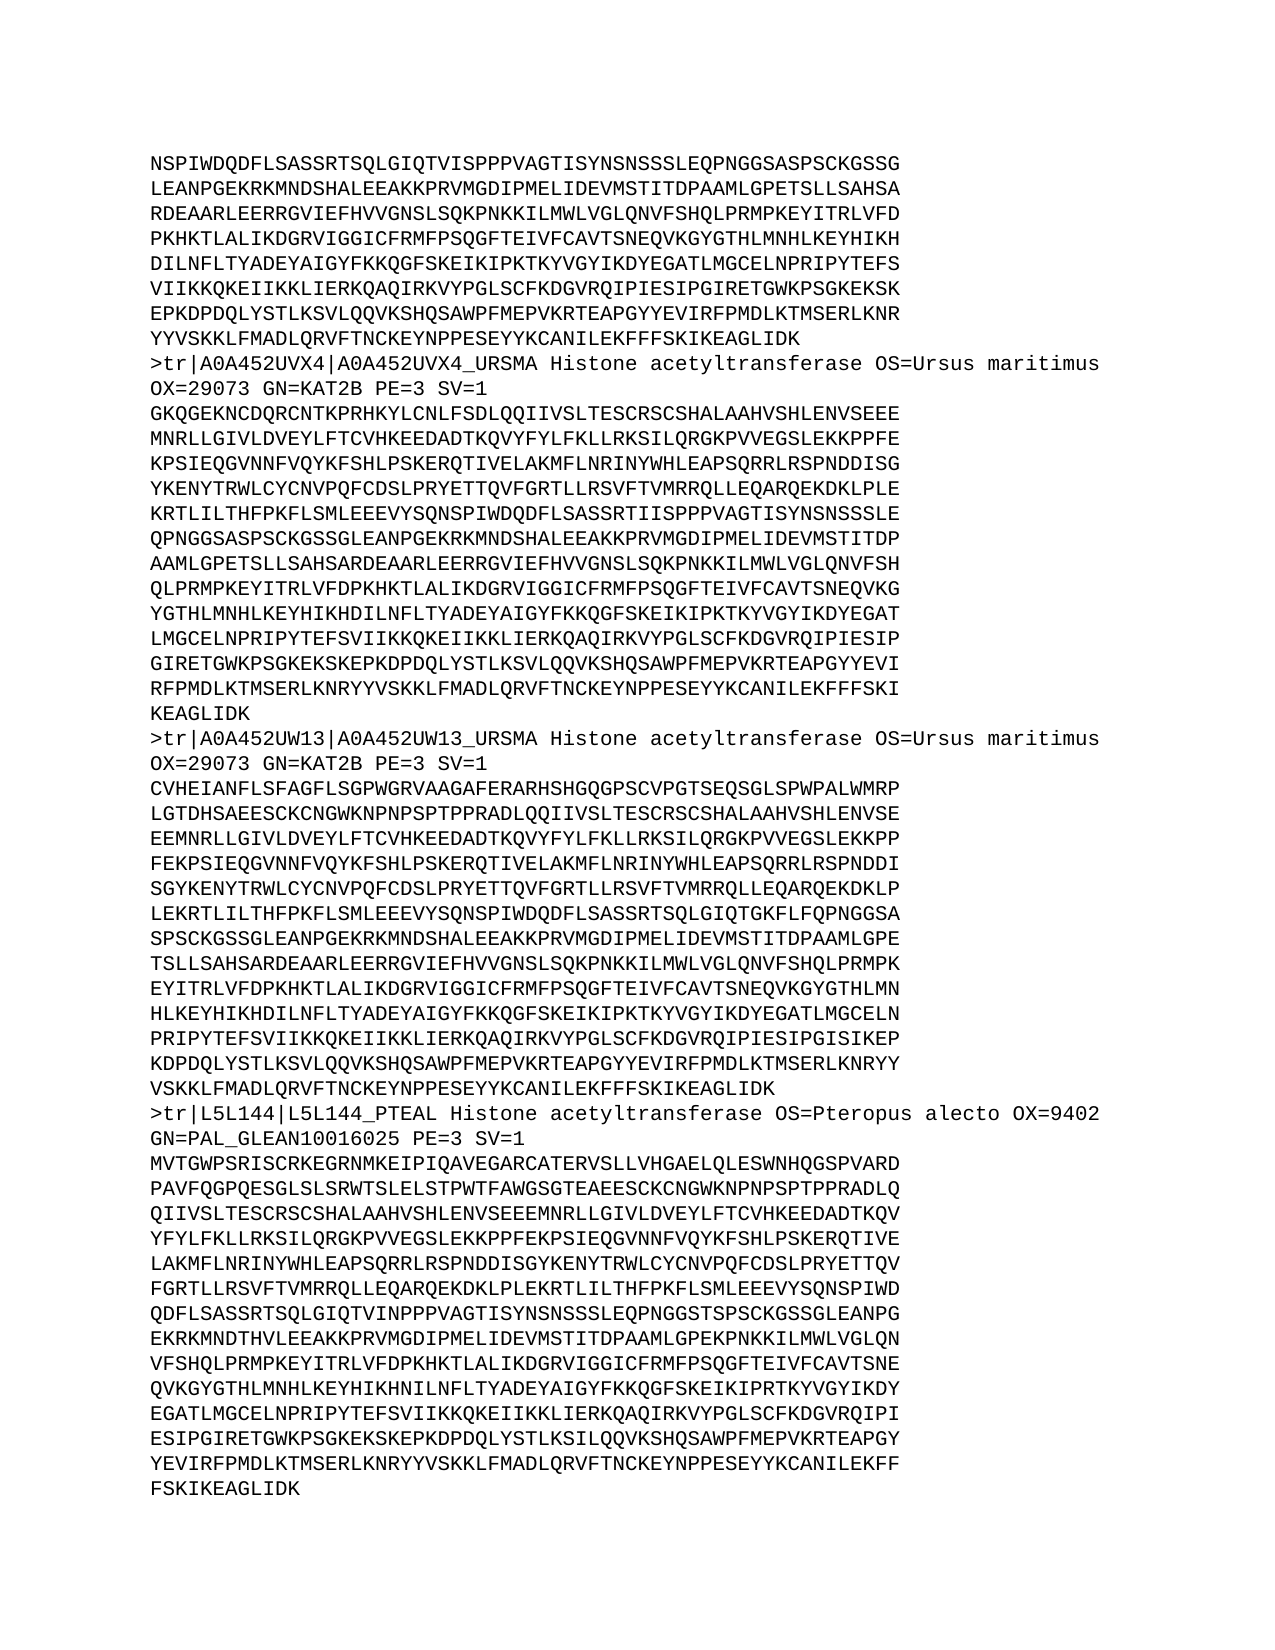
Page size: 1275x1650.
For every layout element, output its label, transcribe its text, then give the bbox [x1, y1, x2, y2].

text EGATLMGCELNPRIPYTEFSVIIKKQKEIIKKLIERKQAQIRKVYPGLSCFKDGVRQIPI [150, 1400, 1125, 1425]
text LGTDHSAEESCKCNGWKNPNPSPTPPRADLQQIIVSLTESCRSCSHALAAHVSHLENVSE [150, 800, 1125, 825]
text GKQGEKNCDQRCNTKPRHKYLCNLFSDLQQIIVSLTESCRSCSHALAAHVSHLENVSEEE [150, 400, 1125, 425]
text LEANPGEKRKMNDSHALEEAKKPRVMGDIPMELIDEVMSTITDPAAMLGPETSLLSAHSA [150, 175, 1125, 200]
text PRIPYTEFSVIIKKQKEIIKKLIERKQAQIRKVYPGLSCFKDGVRQIPIESIPGISIKEP [150, 1025, 1125, 1050]
text VFSHQLPRMPKEYITRLVFDPKHKTLALIKDGRVIGGICFRMFPSQGFTEIVFCAVTSNE [150, 1350, 1125, 1375]
text CVHEIANFLSFAGFLSGPWGRVAAGAFERARHSHGQGPSCVPGTSEQSGLSPWPALWMRP [150, 775, 1125, 800]
text MNRLLGIVLDVEYLFTCVHKEEDADTKQVYFYLFKLLRKSILQRGKPVVEGSLEKKPPFE [150, 425, 1125, 450]
text YKENYTRWLCYCNVPQFCDSLPRYETTQVFGRTLLRSVFTVMRRQLLEQARQEKDKLPLE [150, 475, 1125, 500]
text SPSCKGSSGLEANPGEKRKMNDSHALEEAKKPRVMGDIPMELIDEVMSTITDPAAMLGPE [150, 925, 1125, 950]
text QLPRMPKEYITRLVFDPKHKTLALIKDGRVIGGICFRMFPSQGFTEIVFCAVTSNEQVKG [150, 575, 1125, 600]
text TSLLSAHSARDEAARLEERRGVIEFHVVGNSLSQKPNKKILMWLVGLQNVFSHQLPRMPK [150, 950, 1125, 975]
text QPNGGSASPSCKGSSGLEANPGEKRKMNDSHALEEAKKPRVMGDIPMELIDEVMSTITDP [150, 525, 1125, 550]
text EPKDPDQLYSTLKSVLQQVKSHQSAWPFMEPVKRTEAPGYYEVIRFPMDLKTMSERLKNR [150, 300, 1125, 325]
text KPSIEQGVNNFVQYKFSHLPSKERQTIVELAKMFLNRINYWHLEAPSQRRLRSPNDDISG [150, 450, 1125, 475]
text FEKPSIEQGVNNFVQYKFSHLPSKERQTIVELAKMFLNRINYWHLEAPSQRRLRSPNDDI [150, 850, 1125, 875]
text KEAGLIDK [150, 700, 1125, 725]
text QDFLSASSRTSQLGIQTVINPPPVAGTISYNSNSSSLEQPNGGSTSPSCKGSSGLEANPG [150, 1300, 1125, 1325]
text PKHKTLALIKDGRVIGGICFRMFPSQGFTEIVFCAVTSNEQVKGYGTHLMNHLKEYHIKH [150, 225, 1125, 250]
text NSPIWDQDFLSASSRTSQLGIQTVISPPPVAGTISYNSNSSSLEQPNGGSASPSCKGSSG [150, 150, 1125, 175]
text FGRTLLRSVFTVMRRQLLEQARQEKDKLPLEKRTLILTHFPKFLSMLEEEVYSQNSPIWD [150, 1275, 1125, 1300]
text DILNFLTYADEYAIGYFKKQGFSKEIKIPKTKYVGYIKDYEGATLMGCELNPRIPYTEFS [150, 250, 1125, 275]
text QIIVSLTESCRSCSHALAAHVSHLENVSEEEMNRLLGIVLDVEYLFTCVHKEEDADTKQV [150, 1200, 1125, 1225]
text LAKMFLNRINYWHLEAPSQRRLRSPNDDISGYKENYTRWLCYCNVPQFCDSLPRYETTQV [150, 1250, 1125, 1275]
text LMGCELNPRIPYTEFSVIIKKQKEIIKKLIERKQAQIRKVYPGLSCFKDGVRQIPIESIP [150, 625, 1125, 650]
text GIRETGWKPSGKEKSKEPKDPDQLYSTLKSVLQQVKSHQSAWPFMEPVKRTEAPGYYEVI [150, 650, 1125, 675]
text LEKRTLILTHFPKFLSMLEEEVYSQNSPIWDQDFLSASSRTSQLGIQTGKFLFQPNGGSA [150, 900, 1125, 925]
text EKRKMNDTHVLEEAKKPRVMGDIPMELIDEVMSTITDPAAMLGPEKPNKKILMWLVGLQN [150, 1325, 1125, 1350]
text SGYKENYTRWLCYCNVPQFCDSLPRYETTQVFGRTLLRSVFTVMRRQLLEQARQEKDKLP [150, 875, 1125, 900]
text >tr|A0A452UW13|A0A452UW13_URSMA Histone acetyltransferase OS=Ursus maritimus OX=29073 GN=KAT2B PE=3 SV=1 [150, 725, 1125, 775]
text QVKGYGTHLMNHLKEYHIKHNILNFLTYADEYAIGYFKKQGFSKEIKIPRTKYVGYIKDY [150, 1375, 1125, 1400]
text VIIKKQKEIIKKLIERKQAQIRKVYPGLSCFKDGVRQIPIESIPGIRETGWKPSGKEKSK [150, 275, 1125, 300]
text >tr|A0A452UVX4|A0A452UVX4_URSMA Histone acetyltransferase OS=Ursus maritimus OX=29073 GN=KAT2B PE=3 SV=1 [150, 350, 1125, 400]
text YFYLFKLLRKSILQRGKPVVEGSLEKKPPFEKPSIEQGVNNFVQYKFSHLPSKERQTIVE [150, 1225, 1125, 1250]
text PAVFQGPQESGLSLSRWTSLELSTPWTFAWGSGTEAEESCKCNGWKNPNPSPTPPRADLQ [150, 1175, 1125, 1200]
text KDPDQLYSTLKSVLQQVKSHQSAWPFMEPVKRTEAPGYYEVIRFPMDLKTMSERLKNRYY [150, 1050, 1125, 1075]
text YYVSKKLFMADLQRVFTNCKEYNPPESEYYKCANILEKFFFSKIKEAGLIDK [150, 325, 1125, 350]
text >tr|L5L144|L5L144_PTEAL Histone acetyltransferase OS=Pteropus alecto OX=9402 GN=PAL_GLEAN10016025 PE=3 SV=1 [150, 1100, 1125, 1150]
text KRTLILTHFPKFLSMLEEEVYSQNSPIWDQDFLSASSRTIISPPPVAGTISYNSNSSSLE [150, 500, 1125, 525]
text VSKKLFMADLQRVFTNCKEYNPPESEYYKCANILEKFFFSKIKEAGLIDK [150, 1075, 1125, 1100]
text YEVIRFPMDLKTMSERLKNRYYVSKKLFMADLQRVFTNCKEYNPPESEYYKCANILEKFF [150, 1450, 1125, 1475]
text EYITRLVFDPKHKTLALIKDGRVIGGICFRMFPSQGFTEIVFCAVTSNEQVKGYGTHLMN [150, 975, 1125, 1000]
text RFPMDLKTMSERLKNRYYVSKKLFMADLQRVFTNCKEYNPPESEYYKCANILEKFFFSKI [150, 675, 1125, 700]
text MVTGWPSRISCRKEGRNMKEIPIQAVEGARCATERVSLLVHGAELQLESWNHQGSPVARD [150, 1150, 1125, 1175]
text EEMNRLLGIVLDVEYLFTCVHKEEDADTKQVYFYLFKLLRKSILQRGKPVVEGSLEKKPP [150, 825, 1125, 850]
text FSKIKEAGLIDK [150, 1475, 1125, 1500]
text ESIPGIRETGWKPSGKEKSKEPKDPDQLYSTLKSILQQVKSHQSAWPFMEPVKRTEAPGY [150, 1425, 1125, 1450]
text YGTHLMNHLKEYHIKHDILNFLTYADEYAIGYFKKQGFSKEIKIPKTKYVGYIKDYEGAT [150, 600, 1125, 625]
text RDEAARLEERRGVIEFHVVGNSLSQKPNKKILMWLVGLQNVFSHQLPRMPKEYITRLVFD [150, 200, 1125, 225]
text AAMLGPETSLLSAHSARDEAARLEERRGVIEFHVVGNSLSQKPNKKILMWLVGLQNVFSH [150, 550, 1125, 575]
text HLKEYHIKHDILNFLTYADEYAIGYFKKQGFSKEIKIPKTKYVGYIKDYEGATLMGCELN [150, 1000, 1125, 1025]
